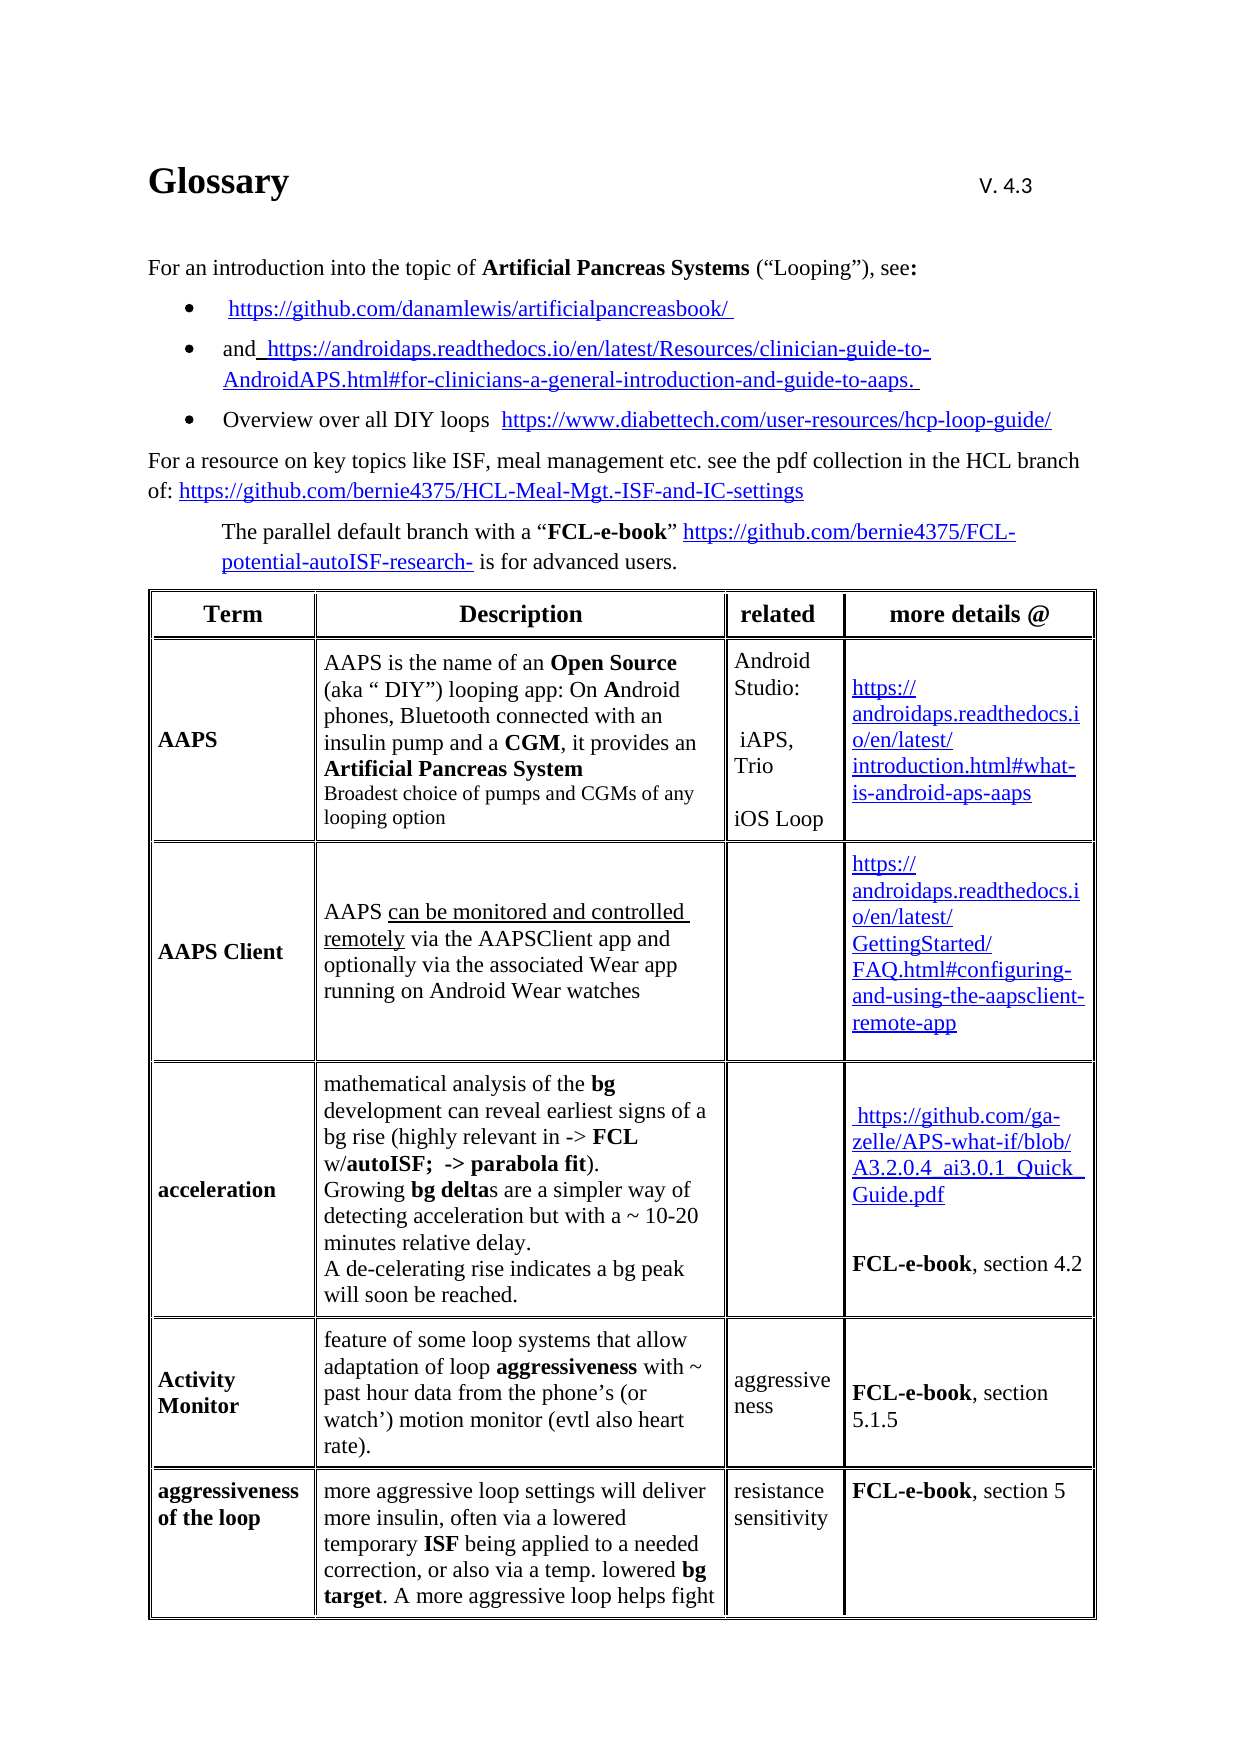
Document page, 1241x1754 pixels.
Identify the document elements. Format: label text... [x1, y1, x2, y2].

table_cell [316, 1466, 726, 1617]
table_cell mathematical analysis of the bg development can reveal earliest signs of a bg rise (highly relevant in -> FCL w/autoISF; -> parabola fit). Growing bg deltas are a simpler way of detecting acceleration but with a ~ 10-20 minutes relative delay. A de-celerating rise indicates a bg peak will soon be reached. [317, 1063, 724, 1316]
table_cell acceleration [152, 1060, 314, 1316]
table_cell AAPS is the name of an Open Source (aka “ DIY”) looping app: On Android phones, Bluetooth connected with an insulin pump and a CGM, it provides an Artificial Pancreas System Broadest choice of pumps and CGMs of any looping option [317, 640, 724, 839]
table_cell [726, 1470, 844, 1617]
text For an introduction into the topic of Artificial Pancreas Systems (“Looping”), see: [148, 254, 1093, 281]
table_cell AAPS [152, 636, 314, 839]
list https://github.com/danamlewis/artificialpancreasbook/ [185, 295, 1093, 321]
list Overview over all DIY loops https://www.diabettech.com/user-resources/hcp-loop-guide/ [185, 406, 1093, 433]
table_header related [726, 592, 844, 636]
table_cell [844, 1466, 1094, 1617]
table_cell https://androidaps.readthedocs.io/en/latest/introduction.html#what-is-android-aps-aaps [846, 636, 1094, 839]
text For a resource on key topics like ISF, meal management etc. see the pdf collection in the HCL branch of: https://github.com/bernie4375/HCL-Meal-Mgt.-ISF-and-IC-settings [148, 447, 1093, 503]
table_header Description [316, 590, 726, 636]
table_cell FCL-e-book, section 5.1.5 [844, 1316, 1095, 1466]
table_cell Android Studio: iAPS, Trio iOS Loop [728, 640, 843, 839]
table_cell aggressiveness [728, 1319, 843, 1466]
table_header more details @ [844, 592, 1093, 636]
text Glossary V. 4.3 [148, 158, 1093, 201]
table_cell [728, 843, 843, 1059]
text The parallel default branch with a “FCL-e-book” https://github.com/bernie4375/FCL-potential-autoISF-research- is for advanced users. [221, 518, 1093, 574]
table_cell AAPS Client [152, 840, 314, 1059]
table_cell https://androidaps.readthedocs.io/en/latest/GettingStarted/FAQ.html#configuring-and-using-the-aapsclient-remote-app [846, 840, 1094, 1059]
table_cell https://github.com/ga-zelle/APS-what-if/blob/A3.2.0.4_ai3.0.1_Quick_Guide.pdf FCL-e-book, section 4.2 [846, 1060, 1094, 1316]
table_header Term [152, 592, 316, 636]
table_cell feature of some loop systems that allow adaptation of loop aggressiveness with ~ past hour data from the phone’s (or watch’) motion monitor (evtl also heart rate). [317, 1319, 724, 1466]
table_cell [728, 1063, 843, 1316]
list and https://androidaps.readthedocs.io/en/latest/Resources/clinician-guide-to-AndroidAPS.html#for-clinicians-a-general-introduction-and-guide-to-aaps. [185, 335, 1093, 392]
table_cell AAPS can be monitored and controlled remotely via the AAPSClient app and optionally via the associated Wear app running on Android Wear watches [317, 843, 724, 1059]
table_cell Activity Monitor [150, 1316, 316, 1466]
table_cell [152, 1466, 316, 1617]
